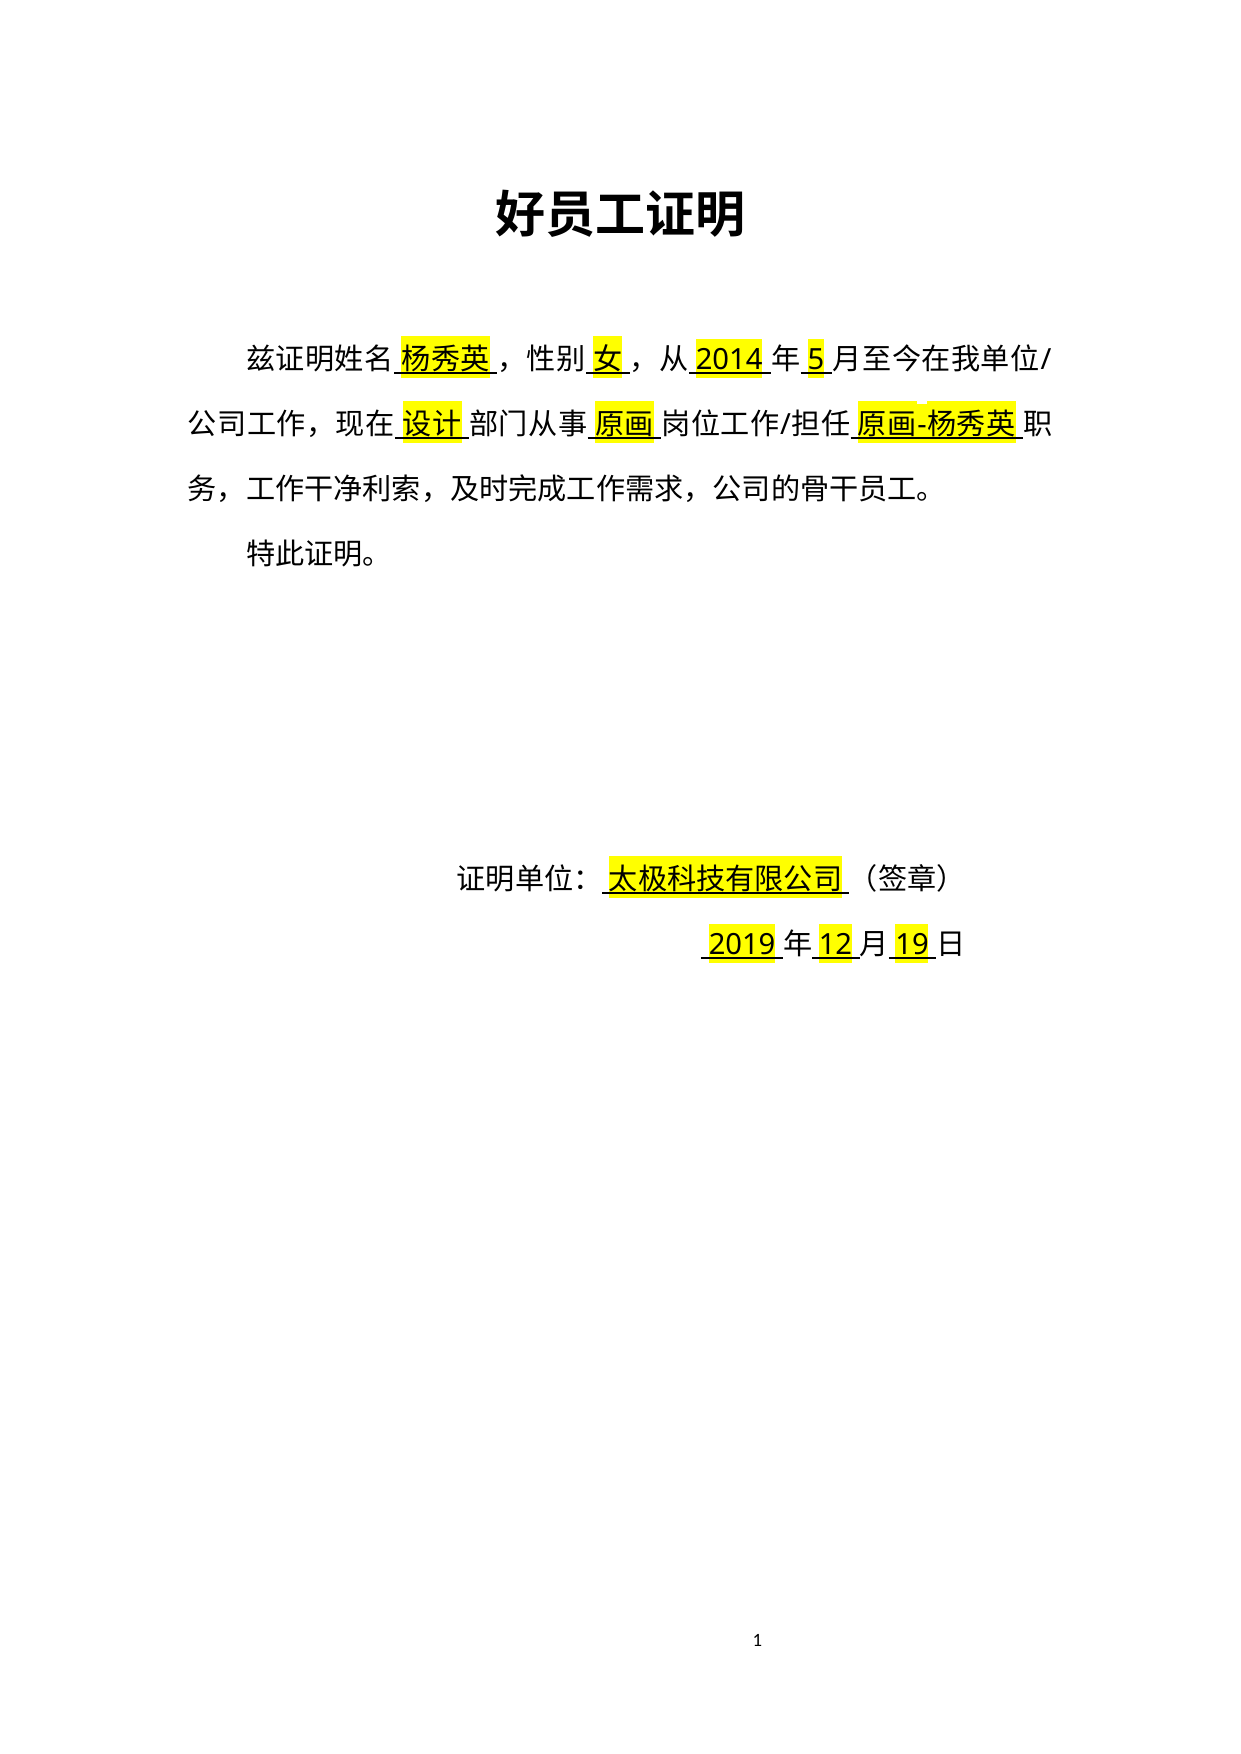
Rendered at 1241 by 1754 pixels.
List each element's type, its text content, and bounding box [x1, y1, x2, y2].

text 特此证明。 [187, 519, 1053, 584]
text 证明单位： 太极科技有限公司 （签章） [187, 844, 965, 909]
text 2019 年 12 月 19 日 [187, 909, 965, 974]
text 兹证明姓名 杨秀英 ，性别 女 ，从 2014 年 5 月至今在我单位/公司工作，现在 设计 部门从事 原画 岗位工作/担任 原画-杨秀英 职务，工作干净利索，及时完成工作需求，公司的骨干员工。 [187, 324, 1053, 519]
text 好员工证明 [187, 162, 1053, 259]
